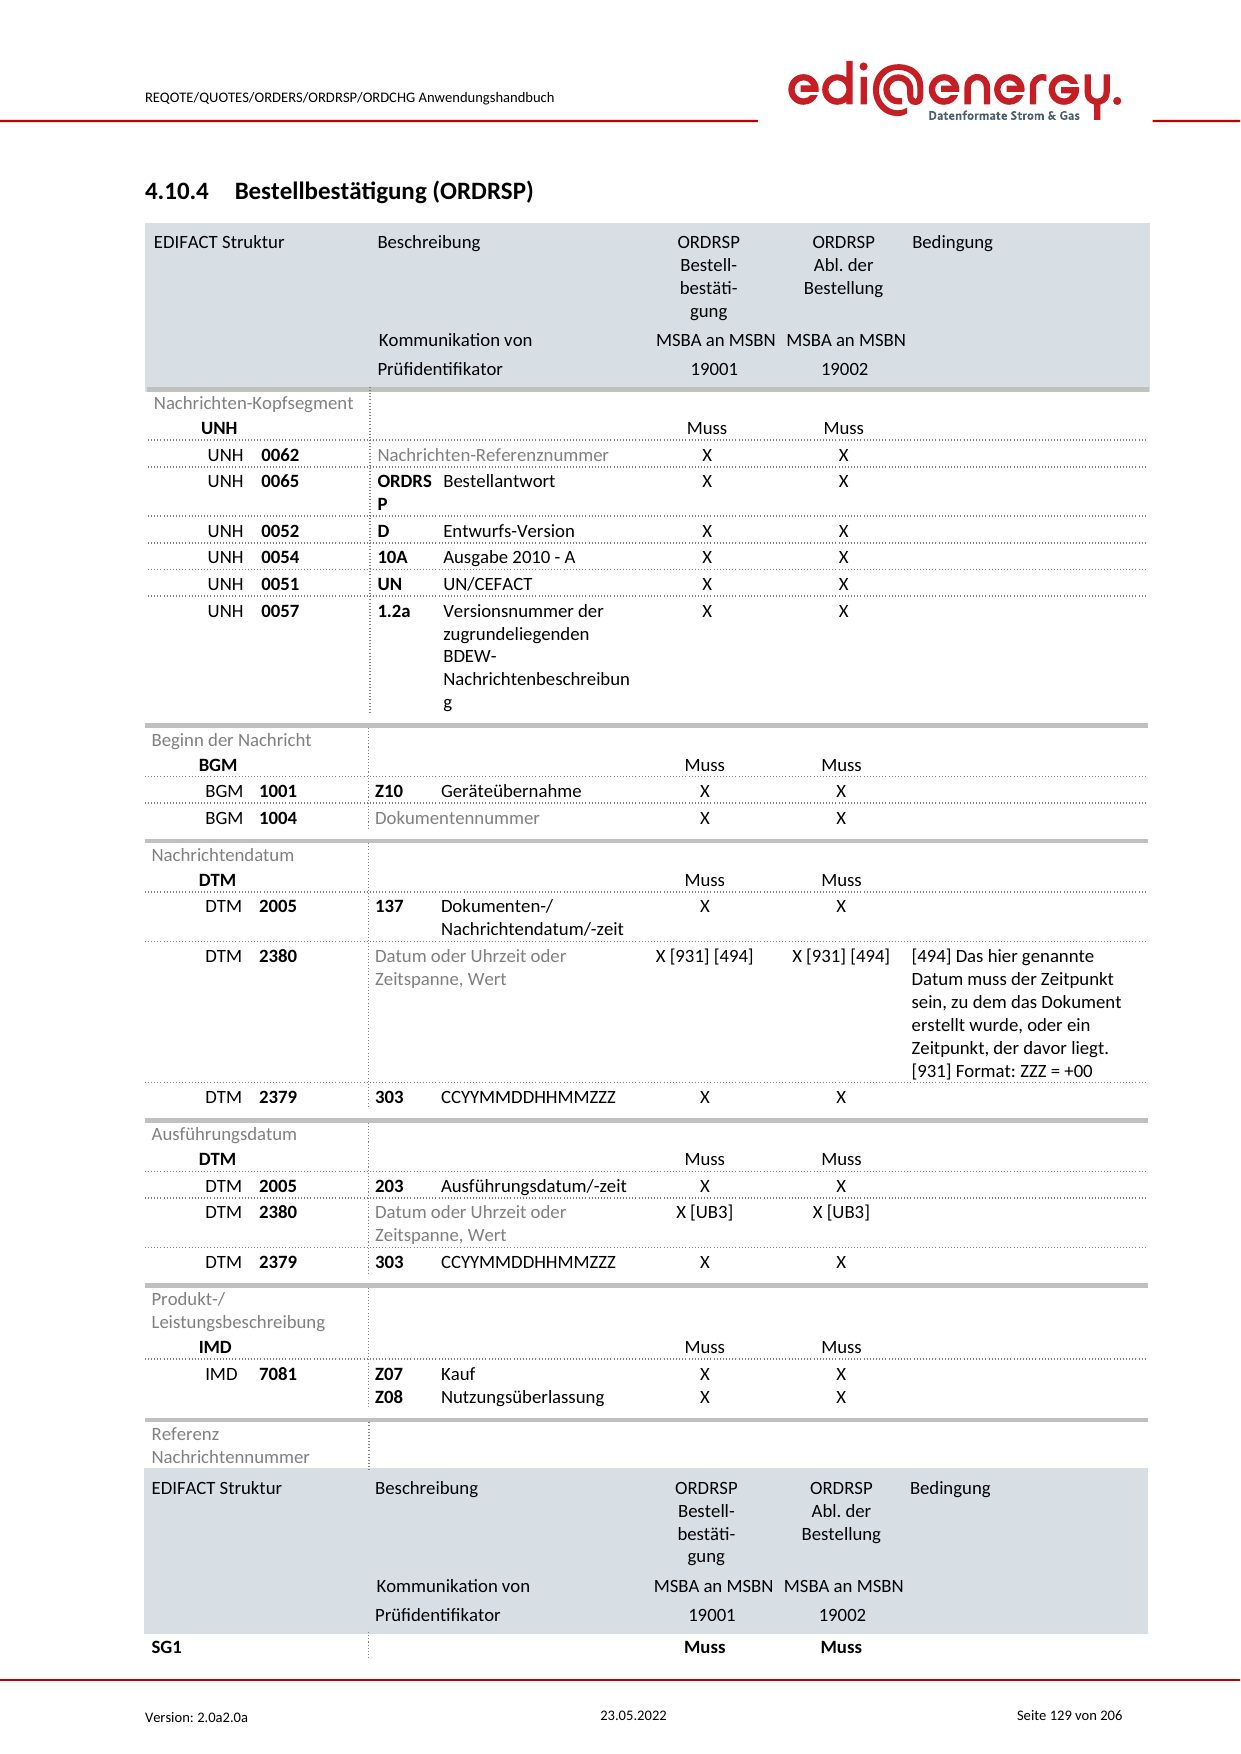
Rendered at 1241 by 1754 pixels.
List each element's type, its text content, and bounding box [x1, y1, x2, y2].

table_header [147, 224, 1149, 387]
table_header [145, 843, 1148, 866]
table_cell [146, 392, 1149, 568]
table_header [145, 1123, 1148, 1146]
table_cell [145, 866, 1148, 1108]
subtitle Bestellbestätigung (ORDRSP) [145, 173, 1122, 206]
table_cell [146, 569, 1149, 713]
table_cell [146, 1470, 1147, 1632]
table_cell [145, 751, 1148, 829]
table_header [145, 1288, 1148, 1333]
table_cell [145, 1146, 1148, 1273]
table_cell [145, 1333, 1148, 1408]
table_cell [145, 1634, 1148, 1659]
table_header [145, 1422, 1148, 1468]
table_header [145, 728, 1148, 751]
